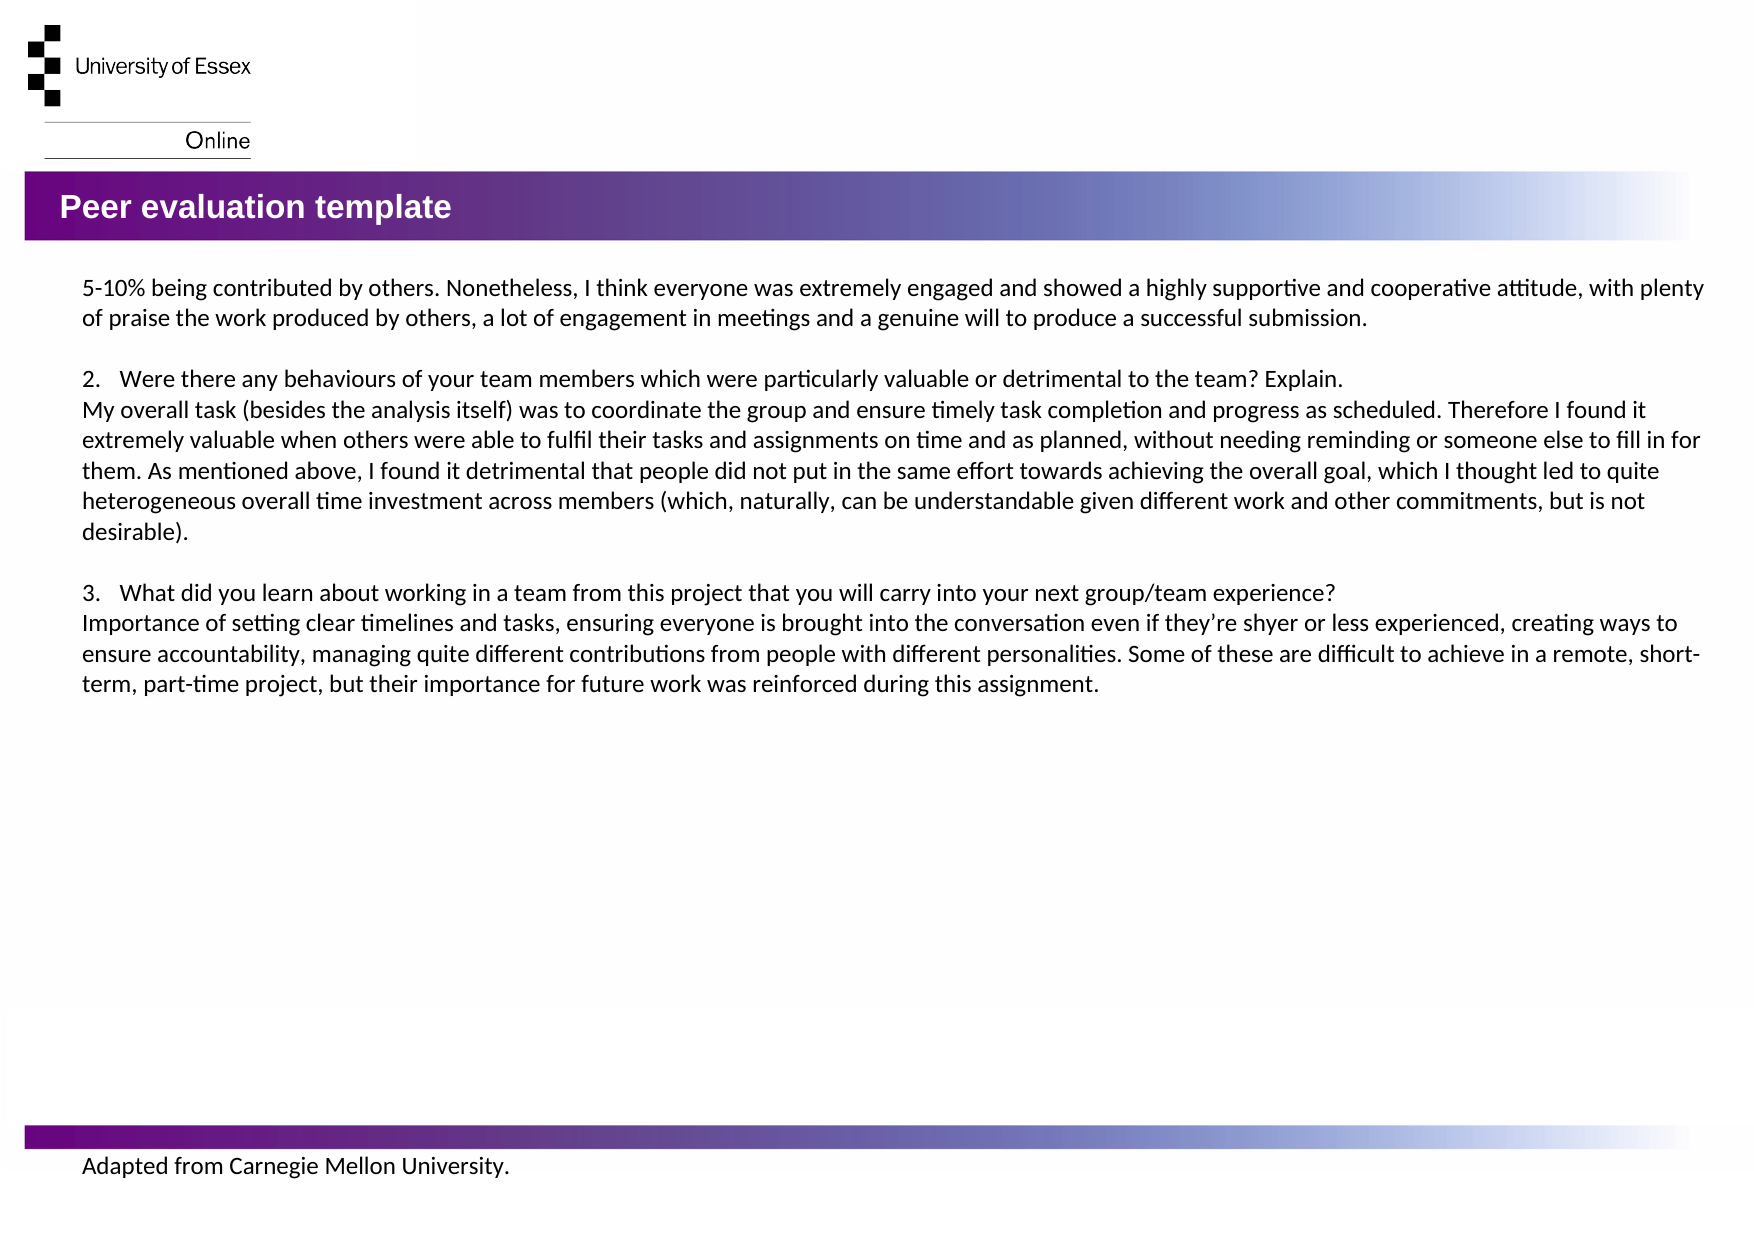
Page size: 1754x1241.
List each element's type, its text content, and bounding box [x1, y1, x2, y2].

picture [336, 1163, 341, 1171]
text Importance of setting clear timelines and tasks, ensuring everyone is brought into the conversation even if they’re shyer or less experienced, creating ways to ensure accountability, managing quite different contributions from people with different personalities. Some of these are difficult to achieve in a remote, short-term, part-time project, but their importance for future work was reinforced during this assignment. [82, 607, 1710, 699]
text My overall task (besides the analysis itself) was to coordinate the group and ensure timely task completion and progress as scheduled. Therefore I found it extremely valuable when others were able to fulfil their tasks and assignments on time and as planned, without needing reminding or someone else to fill in for them. As mentioned above, I found it detrimental that people did not put in the same effort towards achieving the overall goal, which I thought led to quite heterogeneous overall time investment across members (which, naturally, can be understandable given different work and other commitments, but is not desirable). [82, 394, 1710, 546]
picture [1, 0, 1754, 1171]
list Were there any behaviours of your team members which were particularly valuable or detrimental to the team? Explain. [82, 363, 1710, 394]
picture [193, 1164, 200, 1171]
picture [328, 1162, 333, 1171]
picture [372, 1164, 379, 1171]
list What did you learn about working in a team from this project that you will carry into your next group/team experience? [82, 577, 1710, 607]
picture [99, 1164, 105, 1171]
picture [125, 1164, 131, 1171]
picture [28, 25, 251, 159]
picture [488, 1163, 496, 1171]
picture [158, 1164, 164, 1171]
